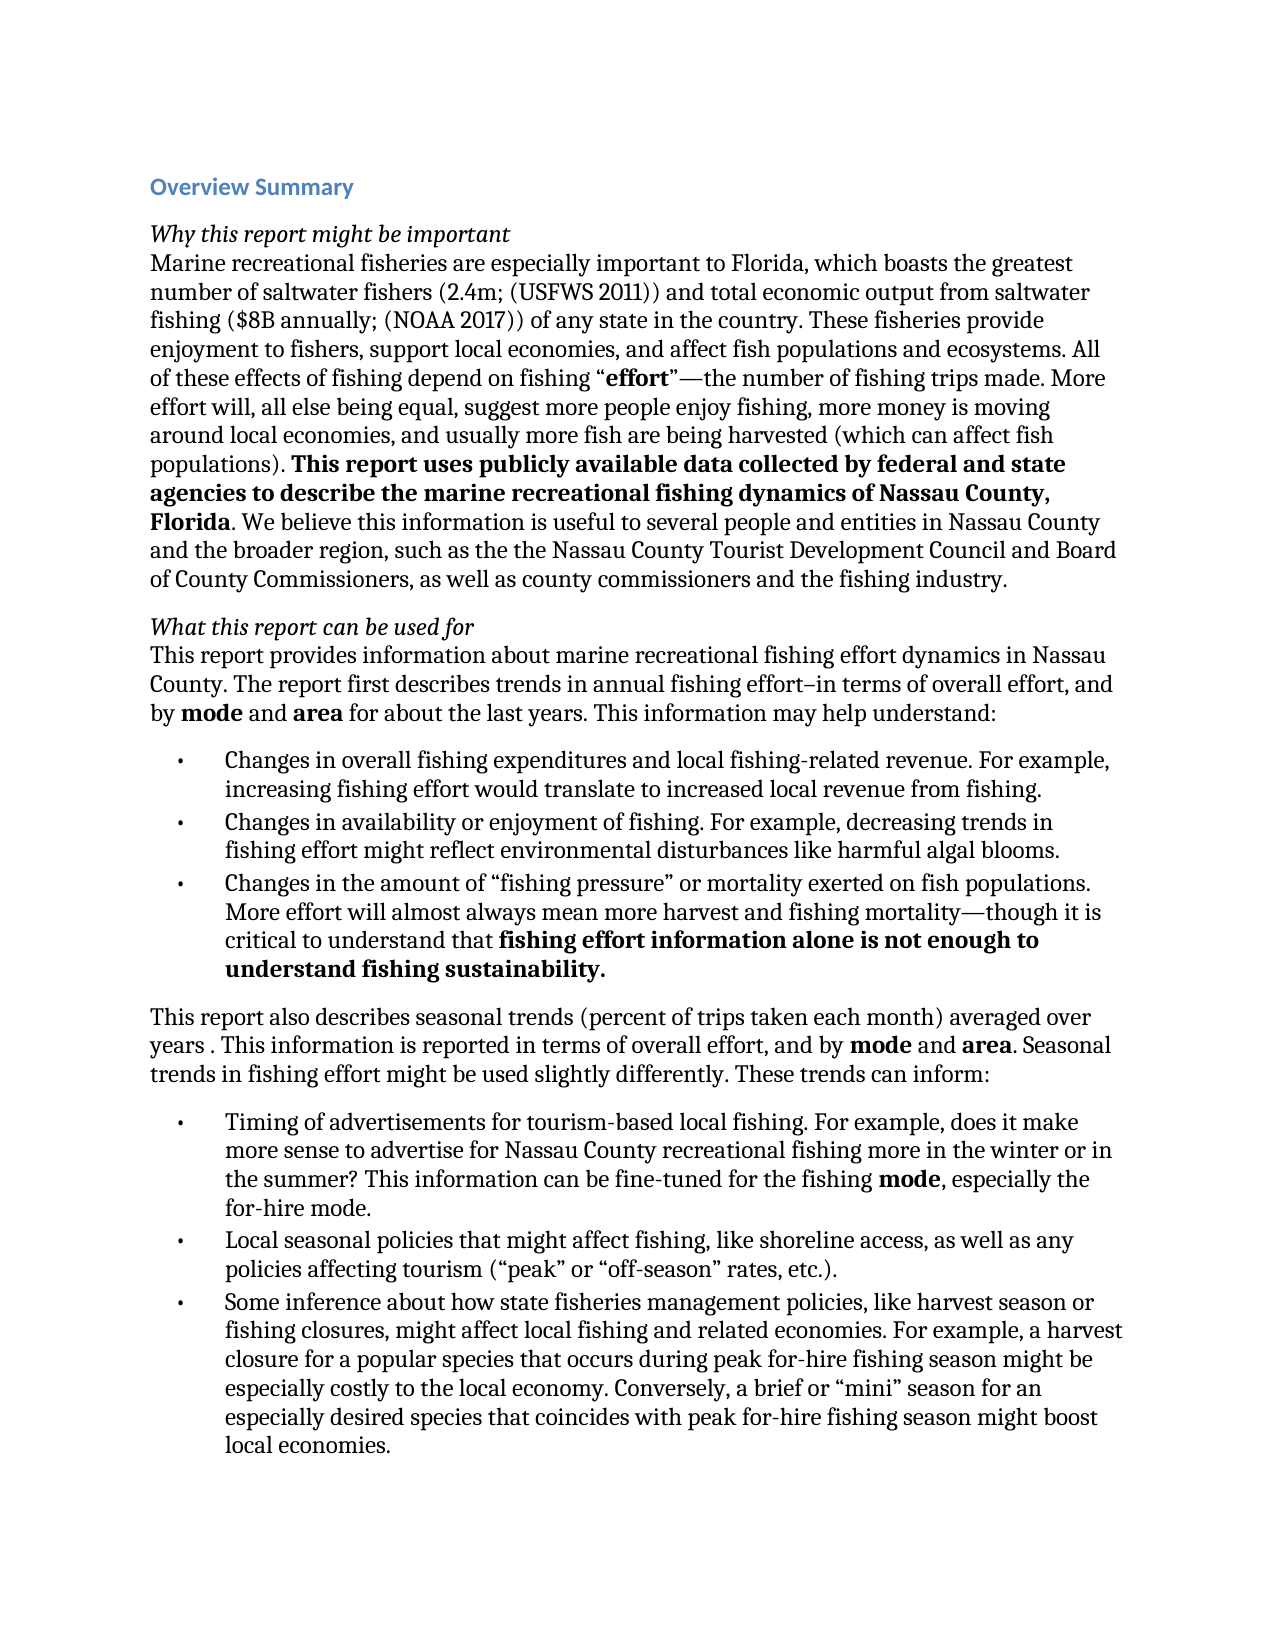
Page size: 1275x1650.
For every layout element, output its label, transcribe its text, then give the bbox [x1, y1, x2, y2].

text What this report can be used for This report provides information about marine recreational fishing effort dynamics in Nassau County. The report first describes trends in annual fishing effort–in terms of overall effort, and by mode and area for about the last years. This information may help understand: [150, 613, 1125, 728]
text Why this report might be important Marine recreational fisheries are especially important to Florida, which boasts the greatest number of saltwater fishers (2.4m; (USFWS 2011)) and total economic output from saltwater fishing ($8B annually; (NOAA 2017)) of any state in the country. These fisheries provide enjoyment to fishers, support local economies, and affect fish populations and ecosystems. All of these effects of fishing depend on fishing “effort”—the number of fishing trips made. More effort will, all else being equal, suggest more people enjoy fishing, more money is moving around local economies, and usually more fish are being harvested (which can affect fish populations). This report uses publicly available data collected by federal and state agencies to describe the marine recreational fishing dynamics of Nassau County, Florida. We believe this information is useful to several people and entities in Nassau County and the broader region, such as the the Nassau County Tourist Development Council and Board of County Commissioners, as well as county commissioners and the fishing industry. [150, 220, 1125, 594]
list Some inference about how state fisheries management policies, like harvest season or fishing closures, might affect local fishing and related economies. For example, a harvest closure for a popular species that occurs during peak for-hire fishing season might be especially costly to the local economy. Conversely, a brief or “mini” season for an especially desired species that coincides with peak for-hire fishing season might boost local economies. [175, 1288, 1125, 1460]
text This report also describes seasonal trends (percent of trips taken each month) averaged over years . This information is reported in terms of overall effort, and by mode and area. Seasonal trends in fishing effort might be used slightly differently. These trends can inform: [150, 1003, 1125, 1089]
subtitle Overview Summary [150, 171, 1125, 201]
list Timing of advertisements for tourism-based local fishing. For example, does it make more sense to advertise for Nassau County recreational fishing more in the winter or in the summer? This information can be fine-tuned for the fishing mode, especially the for-hire mode. [175, 1108, 1125, 1223]
list Changes in overall fishing expenditures and local fishing-related revenue. For example, increasing fishing effort would translate to increased local revenue from fishing. [175, 746, 1125, 804]
list Changes in availability or enjoyment of fishing. For example, decreasing trends in fishing effort might reflect environmental disturbances like harmful algal blooms. [175, 808, 1125, 865]
list Changes in the amount of “fishing pressure” or mortality exerted on fish populations. More effort will almost always mean more harvest and fishing mortality—though it is critical to understand that fishing effort information alone is not enough to understand fishing sustainability. [175, 869, 1125, 984]
list Local seasonal policies that might affect fishing, like shoreline access, as well as any policies affecting tourism (“peak” or “off-season” rates, etc.). [175, 1226, 1125, 1284]
